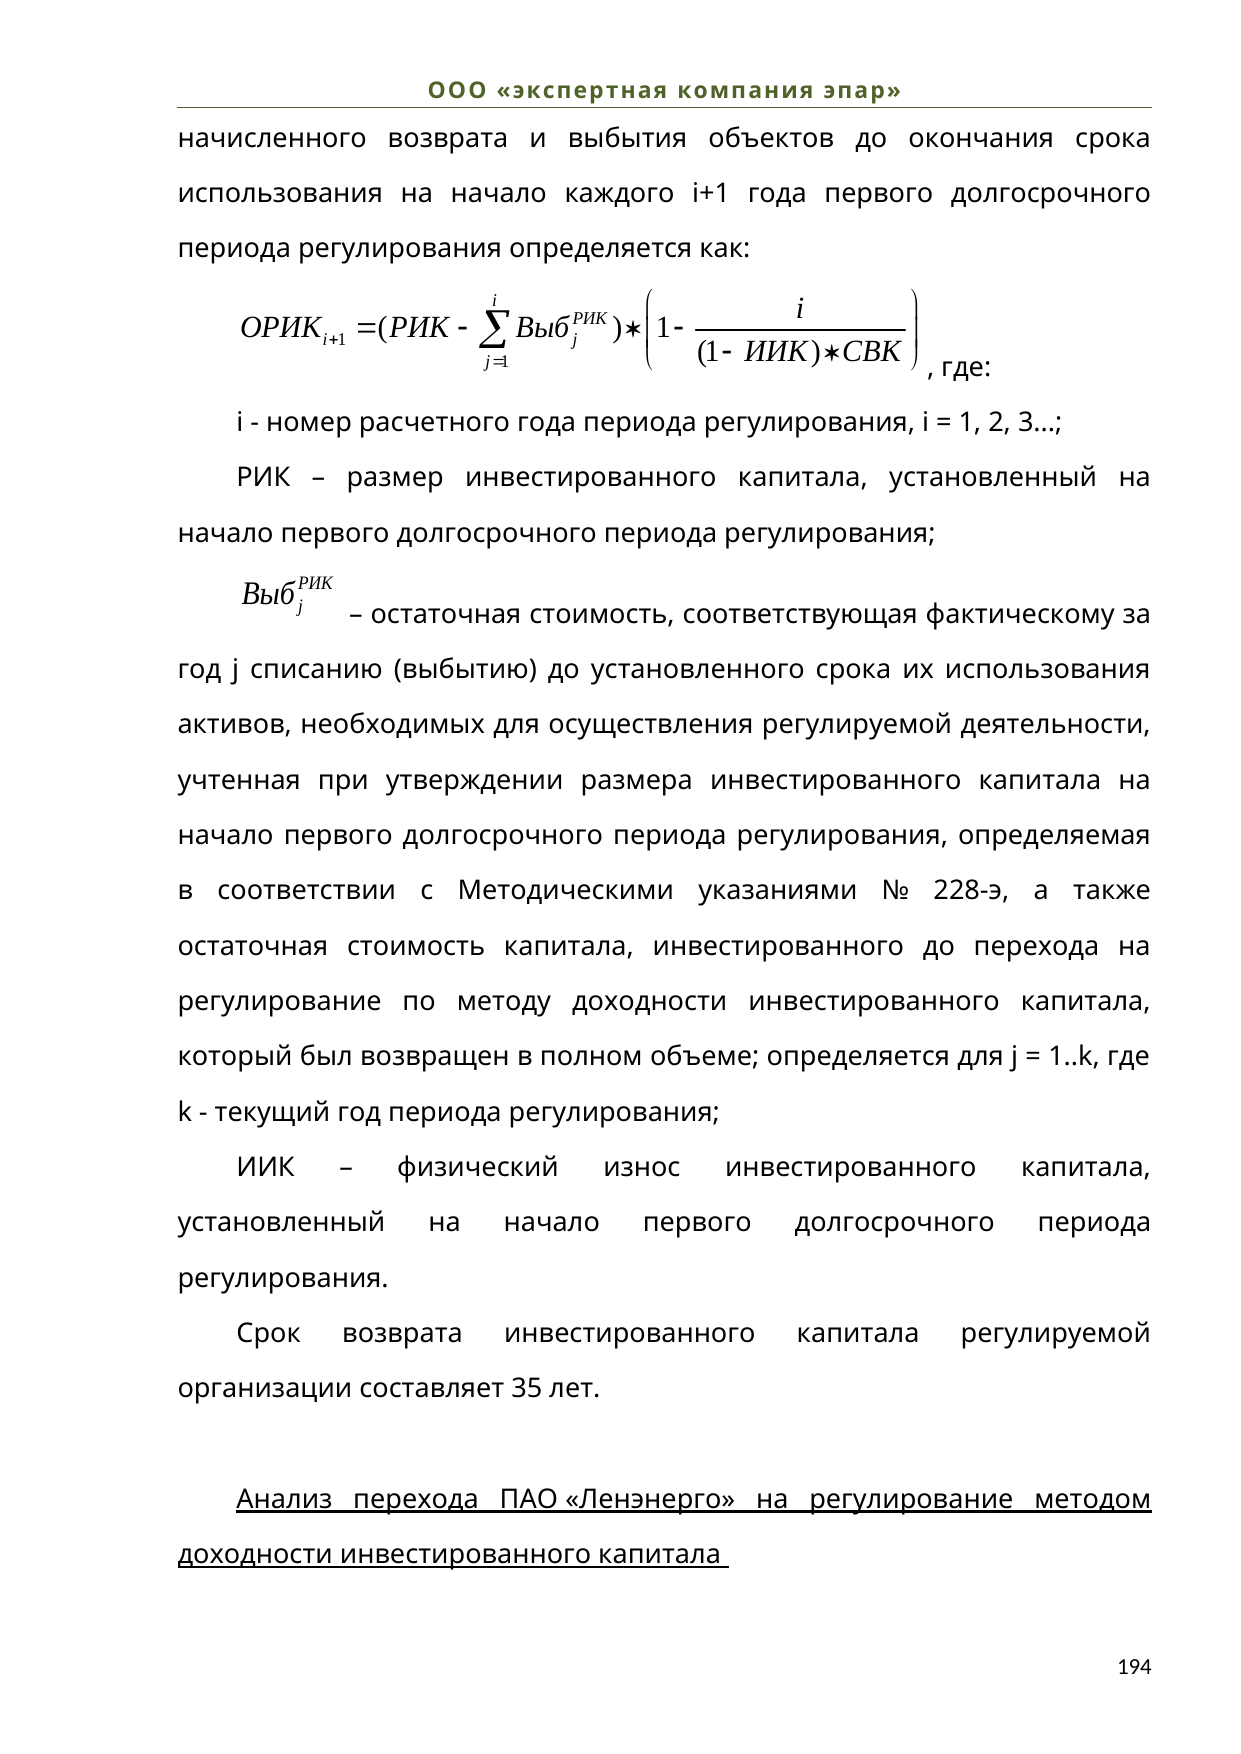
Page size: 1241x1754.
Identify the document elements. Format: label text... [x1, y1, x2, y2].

text i - номер расчетного года периода регулирования, i = 1, 2, 3...; [177, 403, 1152, 439]
text Анализ перехода ПАО «Ленэнерго» на регулирование методом доходности инвестированного капитала [177, 1479, 1152, 1571]
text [177, 118, 1152, 266]
text РИК – размер инвестированного капитала, установленный на начало первого долгосрочного периода регулирования; [177, 458, 1152, 550]
text ИИК – физический износ инвестированного капитала, установленный на начало первого долгосрочного периода регулирования. [177, 1147, 1152, 1295]
text , где: [177, 284, 1152, 384]
text – остаточная стоимость, соответствующая фактическому за год j списанию (выбытию) до установленного срока их использования активов, необходимых для осуществления регулируемой деятельности, учтенная при утверждении размера инвестированного капитала на начало первого долгосрочного периода регулирования, определяемая в соответствии с Методическими указаниями № 228-э, а также остаточная стоимость капитала, инвестированного до перехода на регулирование по методу доходности инвестированного капитала, который был возвращен в полном объеме; определяется для j = 1..k, где k - текущий год периода регулирования; [177, 568, 1152, 1129]
text Срок возврата инвестированного капитала регулируемой организации составляет 35 лет. [177, 1313, 1152, 1406]
